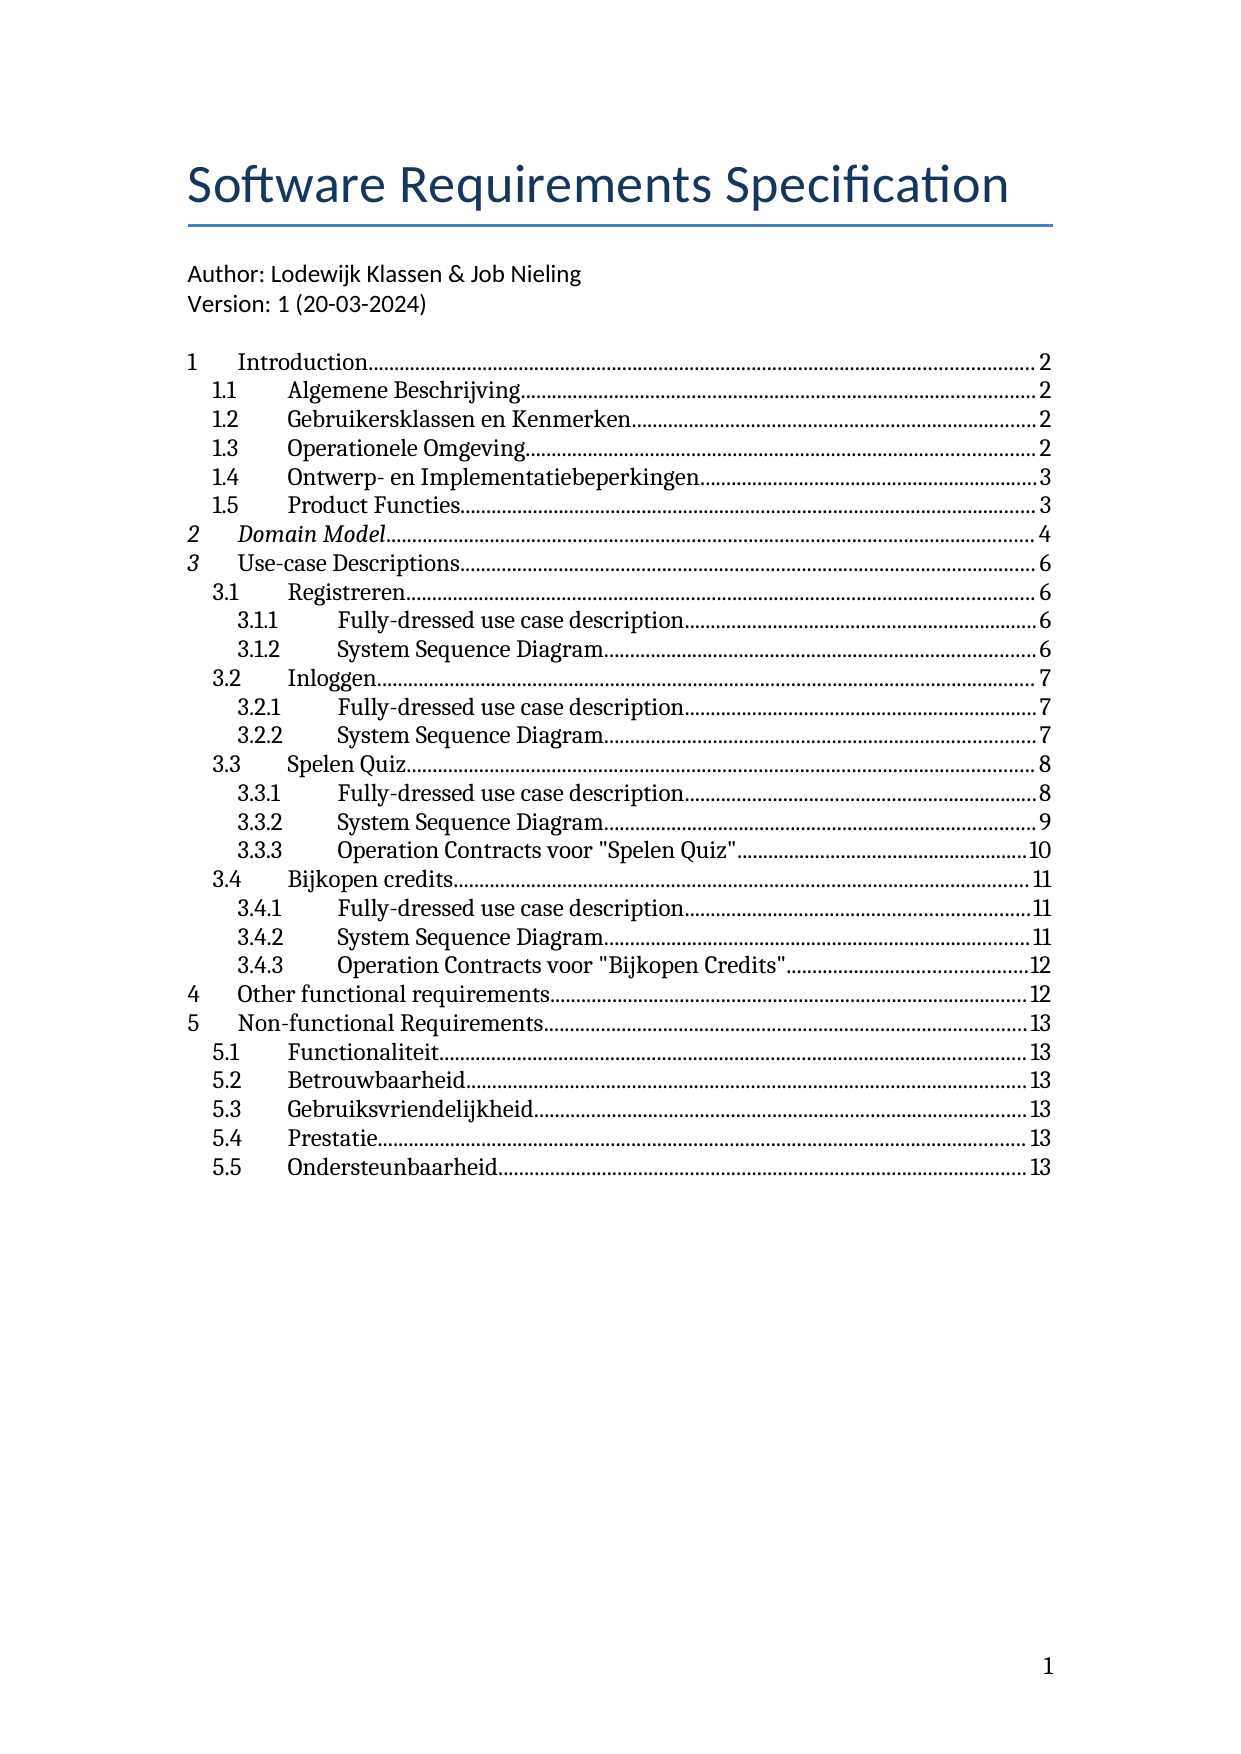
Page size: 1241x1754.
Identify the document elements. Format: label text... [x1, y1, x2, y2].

text 5.4 Prestatie 13 [212, 1124, 1053, 1153]
title Software Requirements Specification [187, 150, 1053, 227]
text 3.4 Bijkopen credits 11 [212, 865, 1053, 894]
text 3.3.3 Operation Contracts voor "Spelen Quiz" 10 [237, 836, 1053, 865]
text 1.4 Ontwerp- en Implementatiebeperkingen 3 [212, 463, 1053, 491]
text 3 Use-case Descriptions 6 [187, 549, 1053, 578]
text 3.4.2 System Sequence Diagram 11 [237, 923, 1053, 951]
text 2 Domain Model 4 [187, 520, 1053, 549]
text 4 Other functional requirements 12 [187, 980, 1053, 1009]
text 5.5 Ondersteunbaarheid 13 [212, 1153, 1053, 1181]
text 3.1 Registreren 6 [212, 578, 1053, 606]
text 1.2 Gebruikersklassen en Kenmerken 2 [212, 405, 1053, 434]
text 5 Non-functional Requirements 13 [187, 1009, 1053, 1038]
text 1.1 Algemene Beschrijving 2 [212, 376, 1053, 405]
text 3.4.3 Operation Contracts voor "Bijkopen Credits" 12 [237, 951, 1053, 980]
text 1 Introduction 2 [187, 348, 1053, 376]
text 3.3.2 System Sequence Diagram 9 [237, 808, 1053, 836]
text 3.1.2 System Sequence Diagram 6 [237, 635, 1053, 664]
text 5.2 Betrouwbaarheid 13 [212, 1066, 1053, 1095]
text 3.2 Inloggen 7 [212, 664, 1053, 693]
text 3.3 Spelen Quiz 8 [212, 750, 1053, 779]
text 3.2.2 System Sequence Diagram 7 [237, 721, 1053, 750]
text 3.2.1 Fully-dressed use case description 7 [237, 693, 1053, 721]
text 3.3.1 Fully-dressed use case description 8 [237, 779, 1053, 808]
text 1.5 Product Functies 3 [212, 491, 1053, 520]
text 5.1 Functionaliteit 13 [212, 1038, 1053, 1066]
text 3.1.1 Fully-dressed use case description 6 [237, 606, 1053, 635]
text Author: Lodewijk Klassen & Job Nieling [187, 258, 1053, 288]
text 5.3 Gebruiksvriendelijkheid 13 [212, 1095, 1053, 1124]
text 3.4.1 Fully-dressed use case description 11 [237, 894, 1053, 923]
text Version: 1 (20-03-2024) [187, 288, 1053, 348]
text 1.3 Operationele Omgeving 2 [212, 434, 1053, 463]
